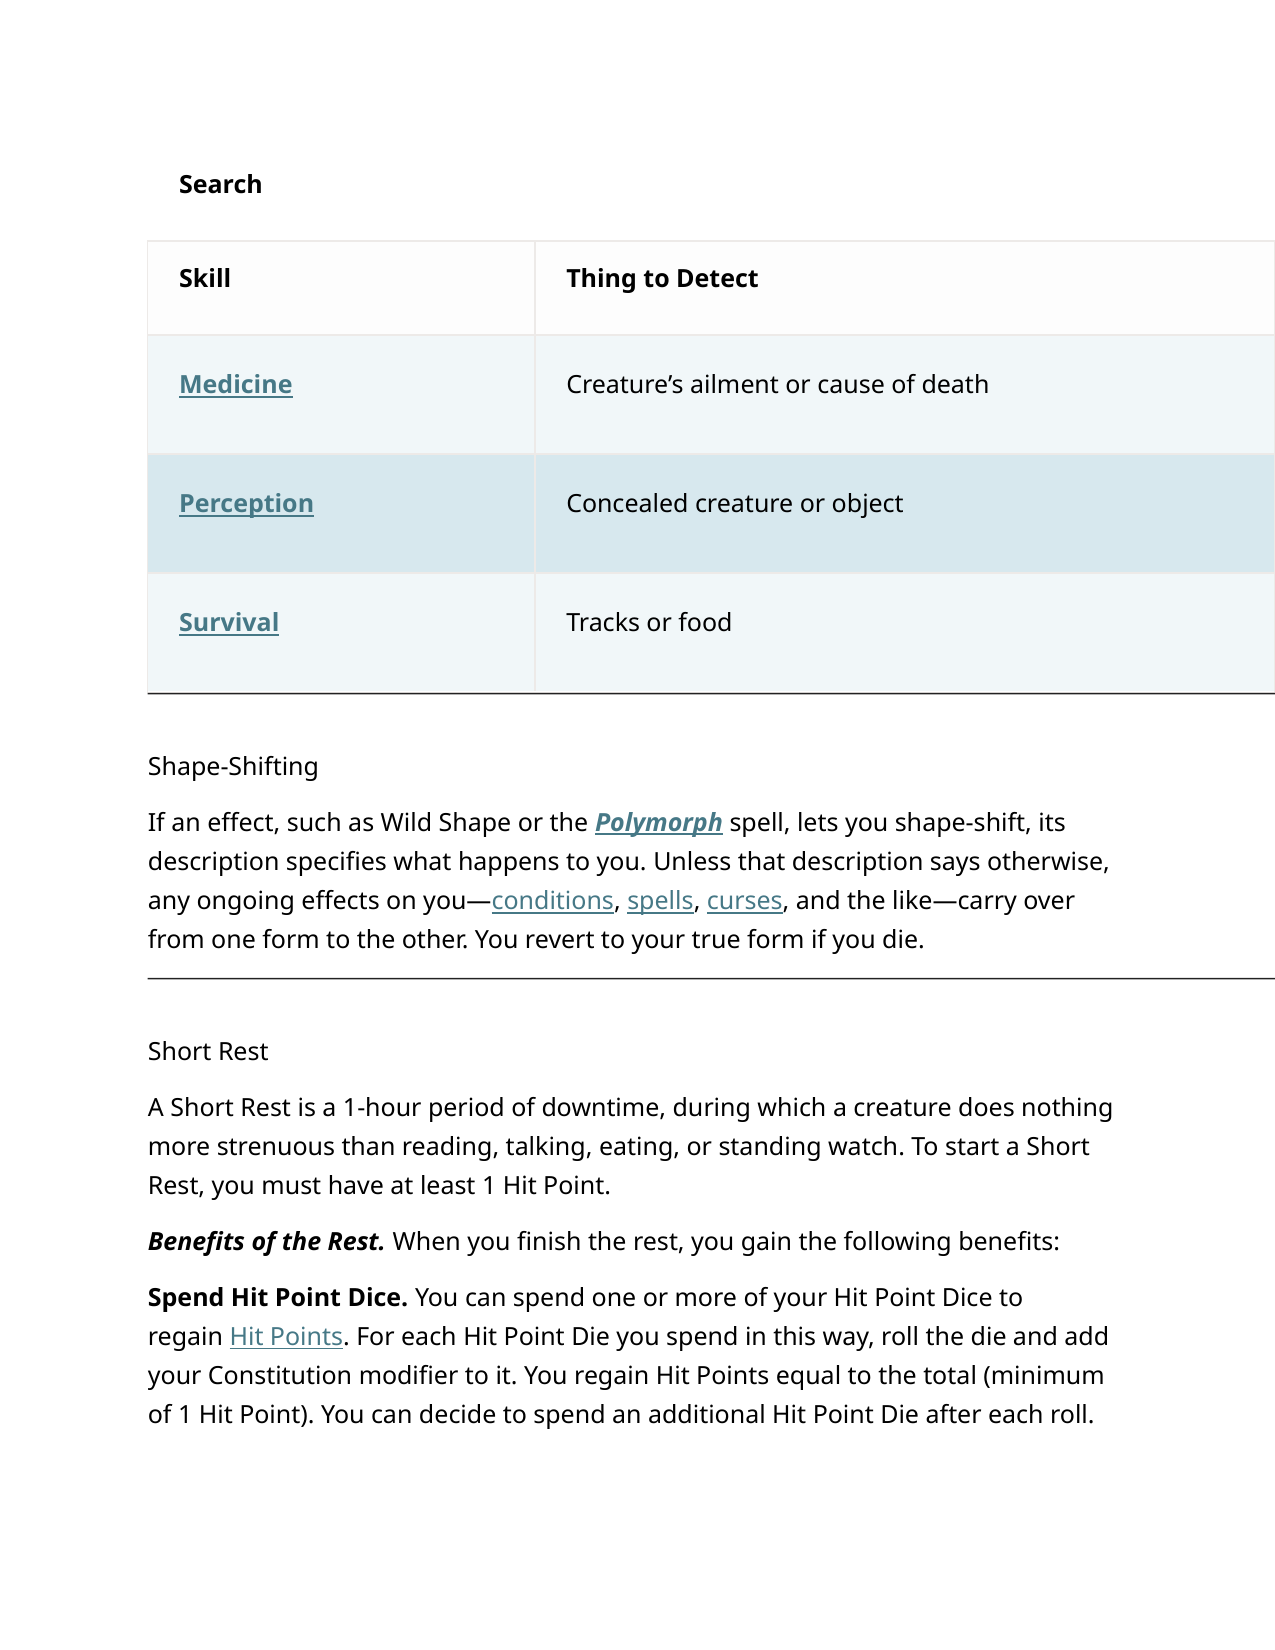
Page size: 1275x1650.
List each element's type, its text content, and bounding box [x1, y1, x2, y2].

table_cell Perception [148, 455, 534, 572]
text Benefits of the Rest. When you finish the rest, you gain the following benefits: [148, 1224, 1127, 1258]
table_cell Tracks or food [536, 574, 1274, 691]
table_cell Thing to Detect [536, 242, 1274, 334]
table_cell Survival [148, 574, 534, 691]
table_cell Medicine [148, 336, 534, 453]
table_cell Creature’s ailment or cause of death [536, 336, 1274, 453]
text Shape-Shifting [148, 749, 1127, 783]
text Short Rest [148, 1034, 1127, 1068]
text If an effect, such as Wild Shape or the Polymorph spell, lets you shape-shift, its description specifies what happens to you. Unless that description says otherwise, any ongoing effects on you—conditions, spells, curses, and the like—carry over from one form to the other. You revert to your true form if you die. [148, 804, 1127, 956]
text Spend Hit Point Dice. You can spend one or more of your Hit Point Dice to regain Hit Points. For each Hit Point Die you spend in this way, roll the die and add your Constitution modifier to it. You regain Hit Points equal to the total (minimum of 1 Hit Point). You can decide to spend an additional Hit Point Die after each roll. [148, 1279, 1127, 1431]
table_cell Skill [148, 242, 534, 334]
text A Short Rest is a 1-hour period of downtime, during which a creature does nothing more strenuous than reading, talking, eating, or standing watch. To start a Short Rest, you must have at least 1 Hit Point. [148, 1089, 1127, 1202]
table_cell Concealed creature or object [536, 455, 1274, 572]
table_header Search [148, 148, 1275, 240]
